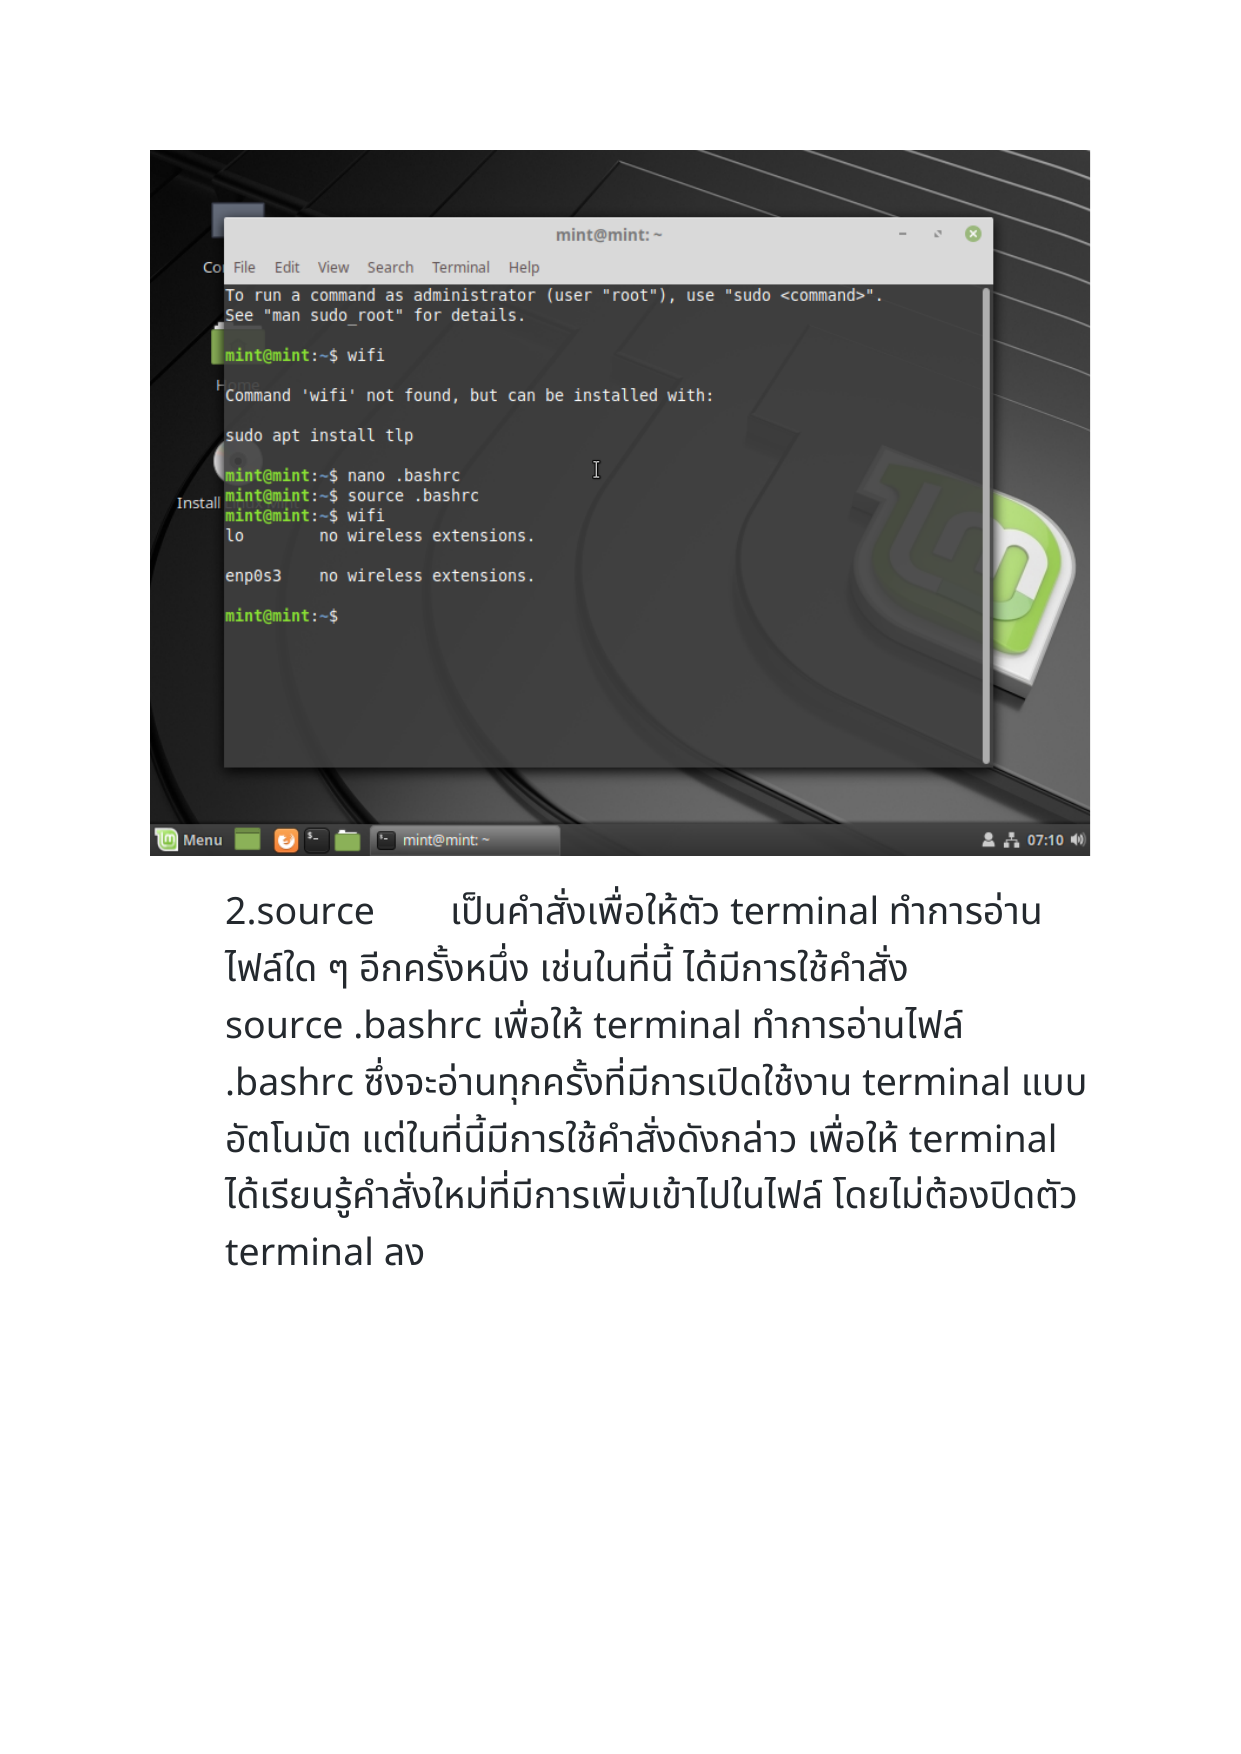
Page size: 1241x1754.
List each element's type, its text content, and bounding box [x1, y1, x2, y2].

text 2.source เป็นคำสั่งเพื่อให้ตัว terminal ทำการอ่านไฟล์ใด ๆ อีกครั้งหนึ่ง เช่นในที่นี้ ได้มีการใช้คำสั่ง source .bashrc เพื่อให้ terminal ทำการอ่านไฟล์ .bashrc ซึ่งจะอ่านทุกครั้งที่มีการเปิดใช้งาน terminal แบบอัตโนมัต แต่ในที่นี้มีการใช้คำสั่งดังกล่าว เพื่อให้ terminal ได้เรียนรู้คำสั่งใหม่ที่มีการเพิ่มเข้าไปในไฟล์ โดยไม่ต้องปิดตัว terminal ลง [225, 884, 1090, 1282]
picture [150, 150, 1091, 856]
